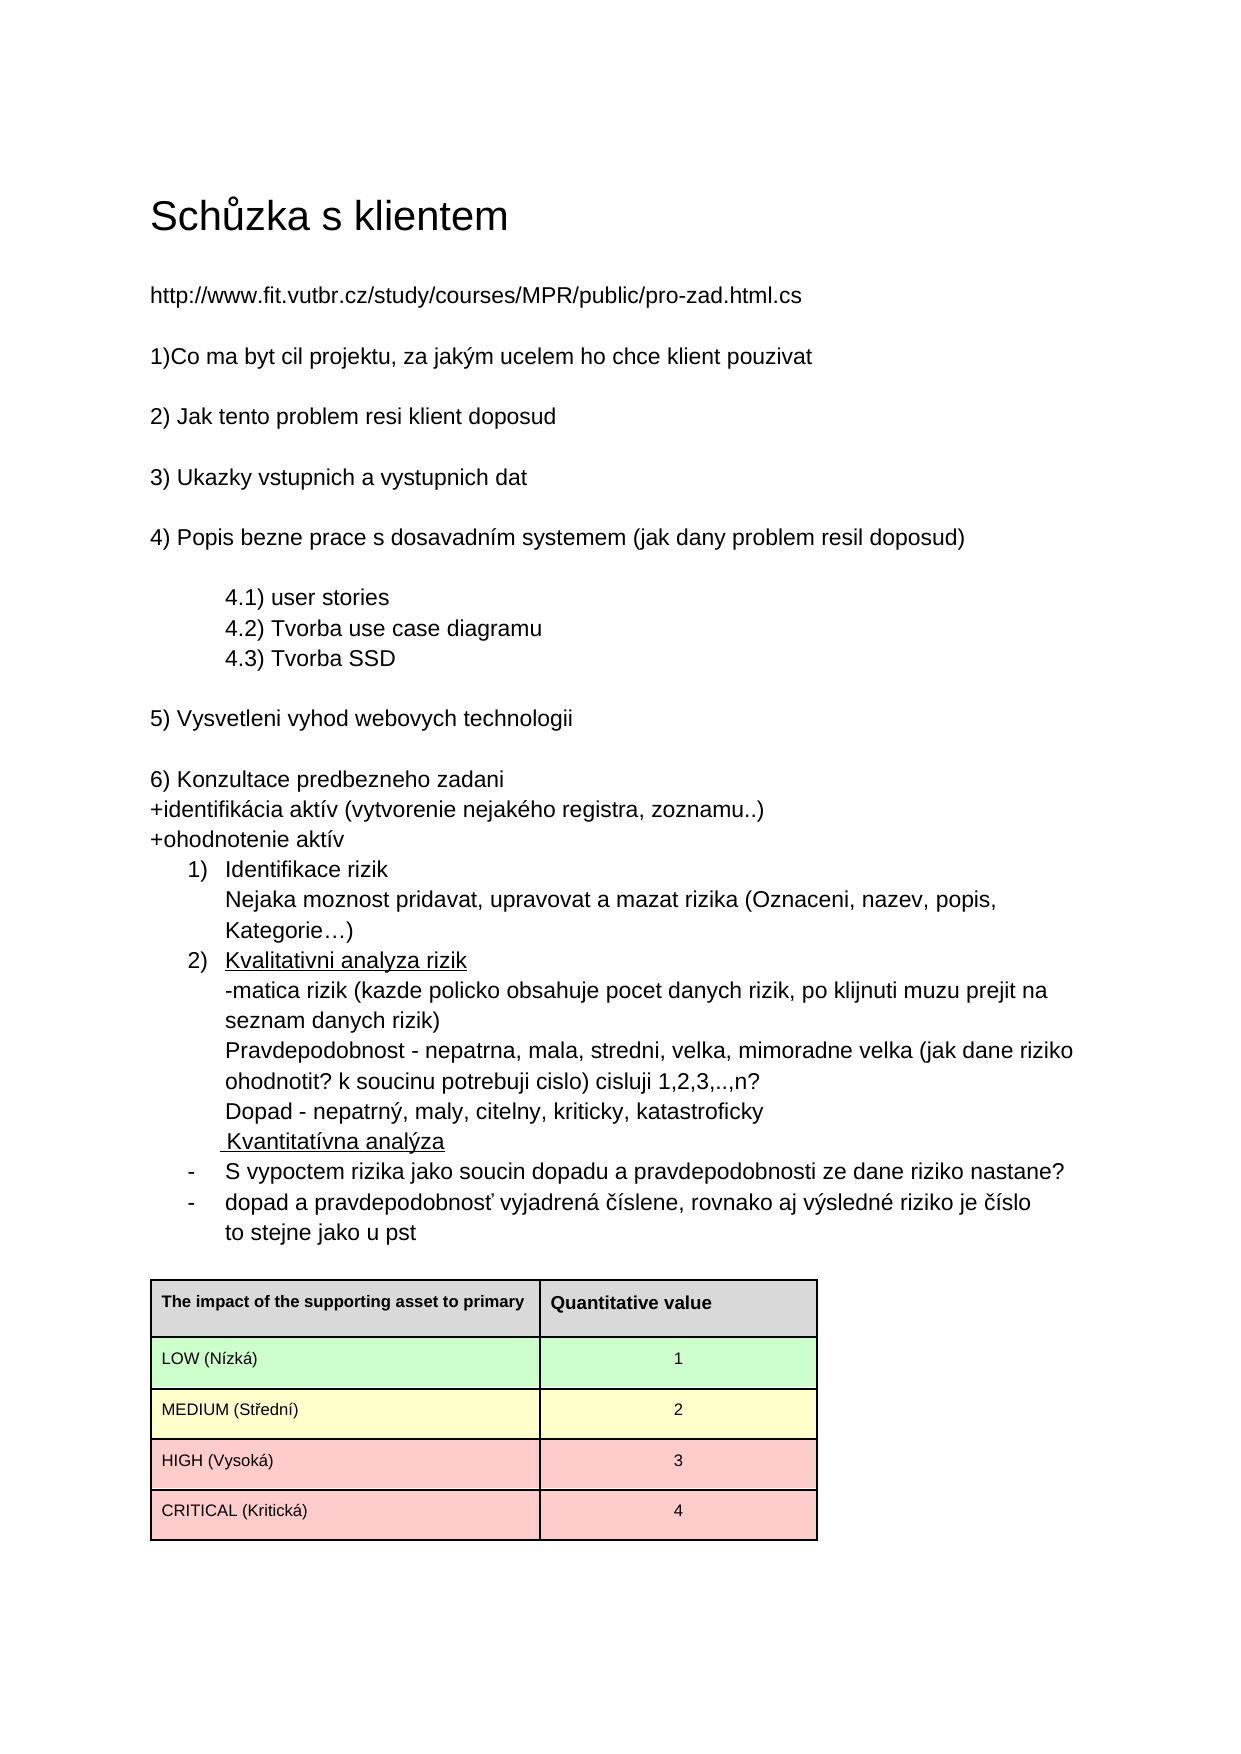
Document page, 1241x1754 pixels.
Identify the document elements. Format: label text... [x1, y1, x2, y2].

subtitle Schůzka s klientem [150, 192, 1090, 239]
table_cell 4 [541, 1491, 816, 1539]
text 5) Vysvetleni vyhod webovych technologii [150, 705, 1090, 732]
text 6) Konzultace predbezneho zadani [150, 766, 1090, 792]
text +ohodnotenie aktív [150, 826, 1090, 852]
table_cell 1 [541, 1338, 816, 1387]
table_cell CRITICAL (Kritická) [152, 1491, 539, 1539]
text 4.3) Tvorba SSD [225, 645, 1090, 671]
table_cell MEDIUM (Střední) [152, 1390, 539, 1438]
table_cell 3 [541, 1440, 816, 1488]
text 4.2) Tvorba use case diagramu [150, 614, 1090, 641]
text 4.1) user stories [150, 584, 1090, 611]
text 2) Jak tento problem resi klient doposud [150, 403, 1090, 429]
text +identifikácia aktív (vytvorenie nejakého registra, zoznamu..) [150, 796, 1090, 822]
list Kvalitativni analyza rizik [187, 947, 1090, 973]
list S vypoctem rizika jako soucin dopadu a pravdepodobnosti ze dane riziko nastane? [187, 1158, 1090, 1185]
text to stejne jako u pst [150, 1219, 1090, 1245]
text http://www.fit.vutbr.cz/study/courses/MPR/public/pro-zad.html.cs [150, 282, 1090, 309]
table_cell HIGH (Vysoká) [152, 1440, 539, 1488]
text 3) Ukazky vstupnich a vystupnich dat [150, 463, 1090, 490]
text 4) Popis bezne prace s dosavadním systemem (jak dany problem resil doposud) [150, 524, 1090, 550]
list Identifikace rizik [187, 856, 1090, 883]
table_header The impact of the supporting asset to primary [152, 1281, 539, 1336]
text Pravdepodobnost - nepatrna, mala, stredni, velka, mimoradne velka (jak dane riziko ohodnotit? k soucinu potrebuji cislo) cisluji 1,2,3,..,n? [225, 1037, 1090, 1094]
list dopad a pravdepodobnosť vyjadrená číslene, rovnako aj výsledné riziko je číslo [187, 1188, 1090, 1215]
text Kvantitatívna analýza [150, 1128, 1090, 1154]
table_cell LOW (Nízká) [152, 1338, 539, 1387]
table_cell 2 [541, 1390, 816, 1438]
text Dopad - nepatrný, maly, citelny, kriticky, katastroficky [150, 1098, 1090, 1124]
text -matica rizik (kazde policko obsahuje pocet danych rizik, po klijnuti muzu prejit na seznam danych rizik) [225, 977, 1090, 1034]
table_header Quantitative value [541, 1281, 816, 1336]
text Nejaka moznost pridavat, upravovat a mazat rizika (Oznaceni, nazev, popis, Kategorie…) [225, 886, 1090, 943]
text 1)Co ma byt cil projektu, za jakým ucelem ho chce klient pouzivat [150, 343, 1090, 369]
